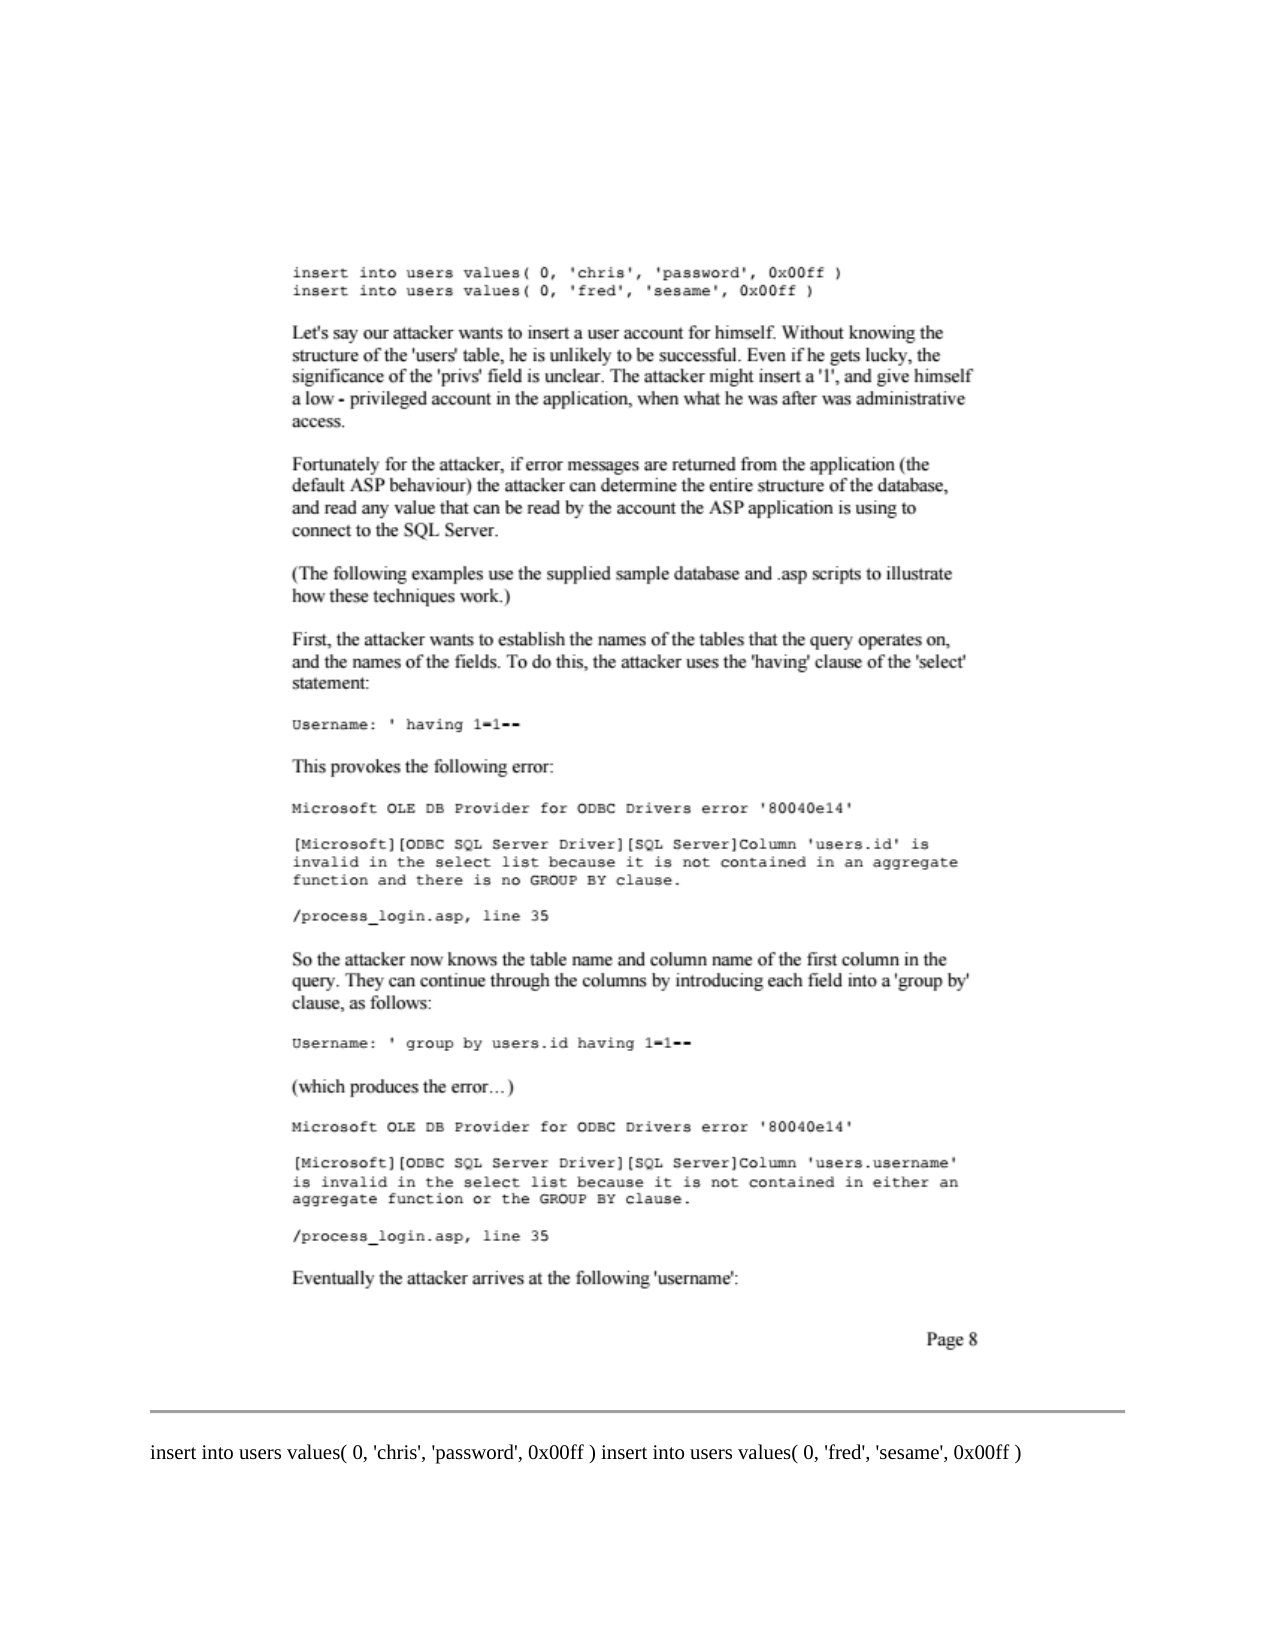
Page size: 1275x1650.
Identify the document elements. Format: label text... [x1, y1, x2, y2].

text insert into users values( 0, 'chris', 'password', 0x00ff ) insert into users values( 0, 'fred', 'sesame', 0x00ff ) [150, 1440, 1125, 1464]
picture [150, 150, 1121, 1407]
